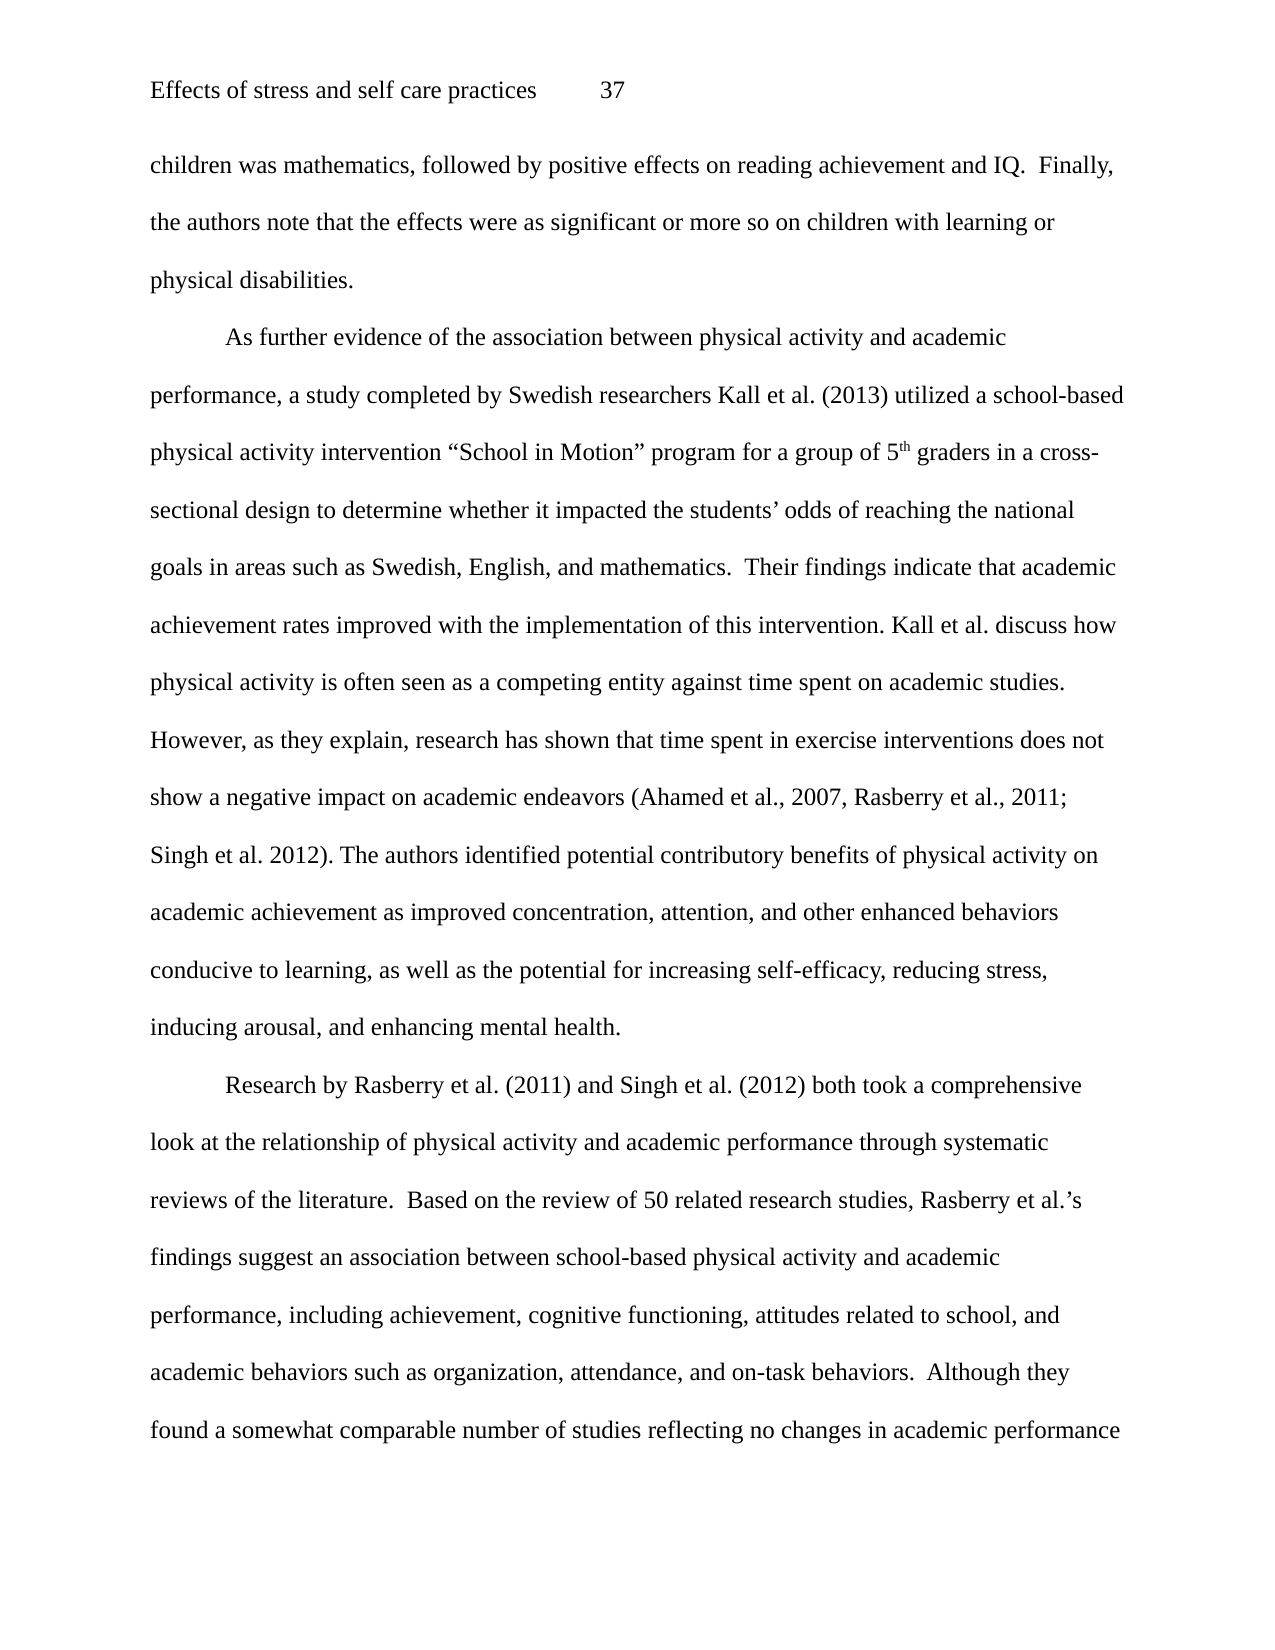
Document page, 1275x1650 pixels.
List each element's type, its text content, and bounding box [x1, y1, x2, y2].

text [150, 1070, 1125, 1444]
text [150, 150, 1125, 294]
text As further evidence of the association between physical activity and academic performance, a study completed by Swedish researchers Kall et al. (2013) utilized a school-based physical activity intervention “School in Motion” program for a group of 5th graders in a cross-sectional design to determine whether it impacted the students’ odds of reaching the national goals in areas such as Swedish, English, and mathematics. Their findings indicate that academic achievement rates improved with the implementation of this intervention. Kall et al. discuss how physical activity is often seen as a competing entity against time spent on academic studies. However, as they explain, research has shown that time spent in exercise interventions does not show a negative impact on academic endeavors (Ahamed et al., 2007, Rasberry et al., 2011; Singh et al. 2012). The authors identified potential contributory benefits of physical activity on academic achievement as improved concentration, attention, and other enhanced behaviors conducive to learning, as well as the potential for increasing self-efficacy, reducing stress, inducing arousal, and enhancing mental health. [150, 322, 1125, 1041]
